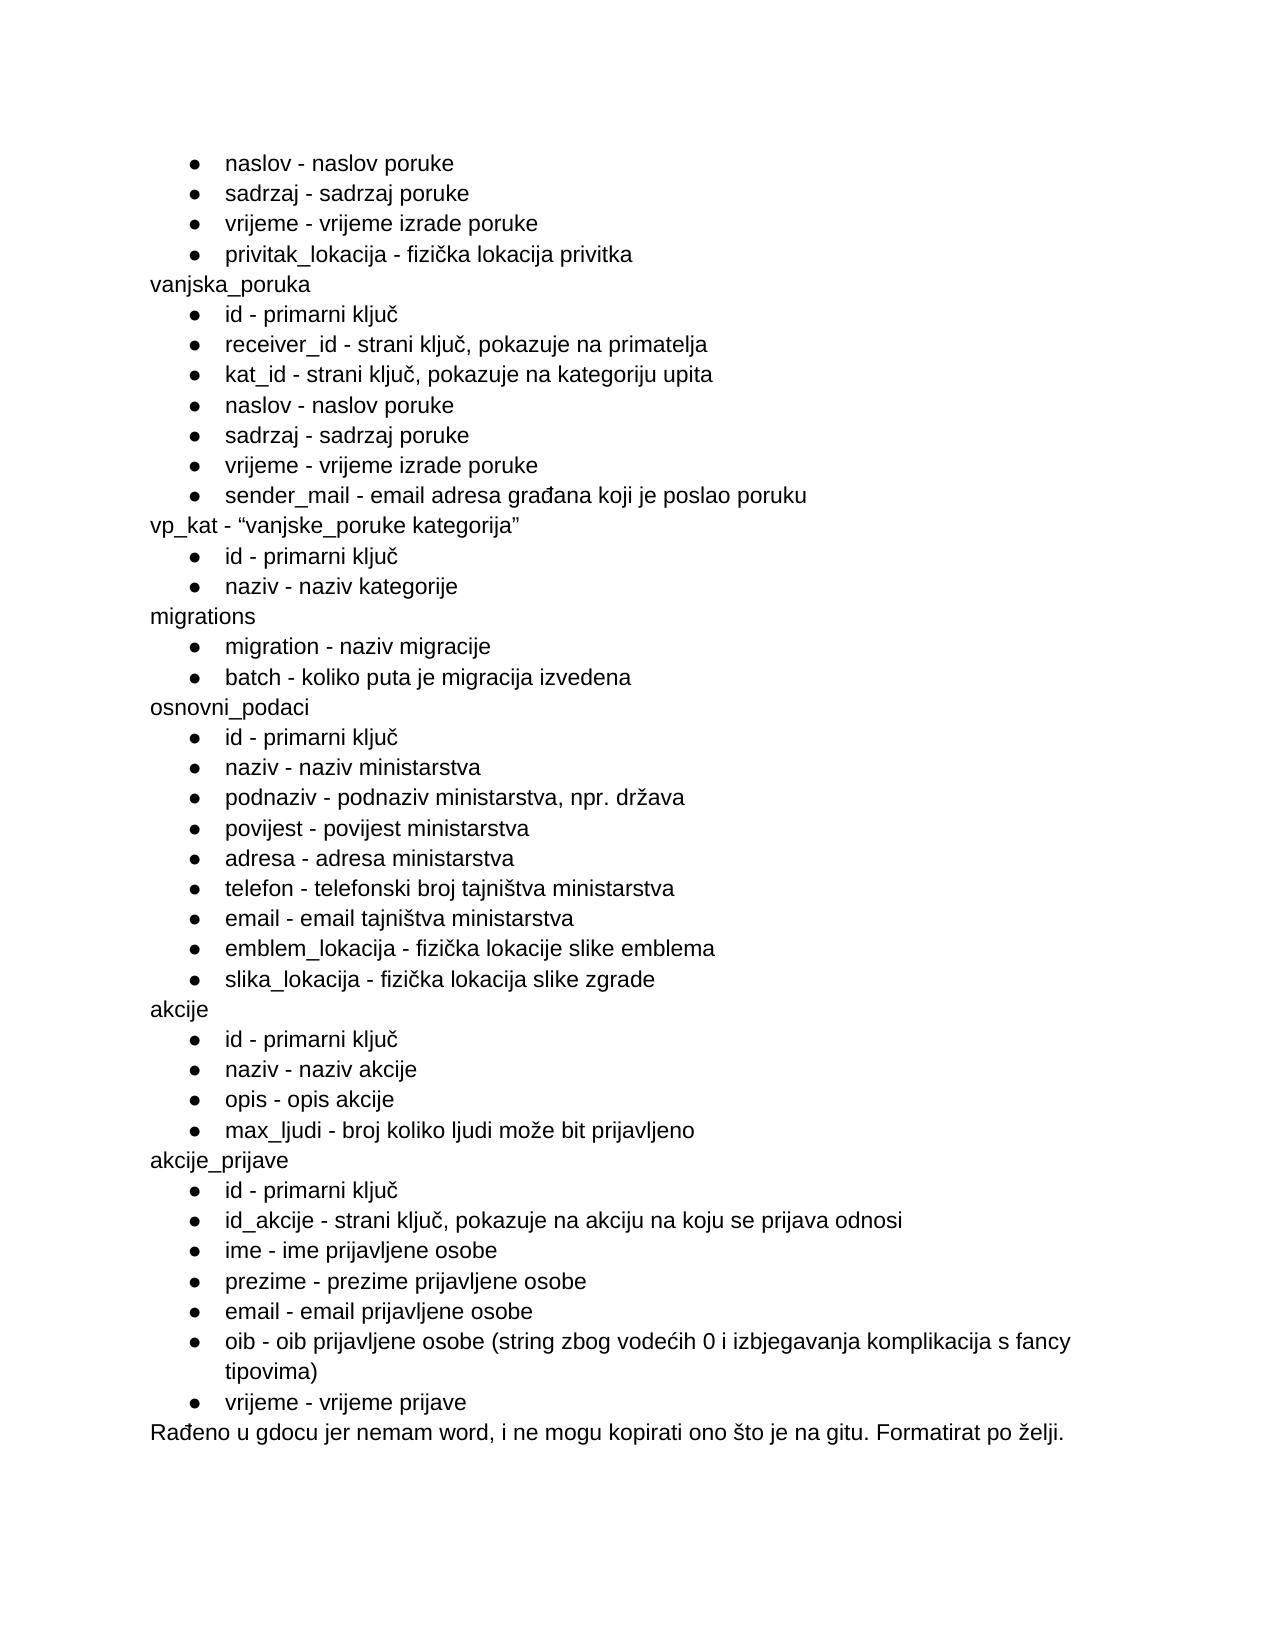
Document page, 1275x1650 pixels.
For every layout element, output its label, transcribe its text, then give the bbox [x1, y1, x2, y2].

text vanjska_poruka [150, 271, 1125, 297]
list vrijeme - vrijeme izrade poruke [188, 210, 1125, 237]
list id - primarni ključ [188, 1177, 1125, 1203]
list naslov - naslov poruke [188, 392, 1125, 418]
text migrations [150, 603, 1125, 629]
list naziv - naziv ministarstva [188, 754, 1125, 781]
list vrijeme - vrijeme izrade poruke [188, 452, 1125, 478]
list sender_mail - email adresa građana koji je poslao poruku [188, 482, 1125, 509]
list id - primarni ključ [188, 724, 1125, 750]
list privitak_lokacija - fizička lokacija privitka [188, 241, 1125, 267]
text akcije [150, 996, 1125, 1022]
list emblem_lokacija - fizička lokacije slike emblema [188, 935, 1125, 962]
list id - primarni ključ [188, 543, 1125, 569]
list povijest - povijest ministarstva [188, 814, 1125, 841]
list opis - opis akcije [188, 1086, 1125, 1113]
list max_ljudi - broj koliko ljudi može bit prijavljeno [188, 1117, 1125, 1143]
list naslov - naslov poruke [188, 150, 1125, 176]
list naziv - naziv kategorije [188, 573, 1125, 599]
list kat_id - strani ključ, pokazuje na kategoriju upita [188, 361, 1125, 388]
list email - email tajništva ministarstva [188, 905, 1125, 932]
list ime - ime prijavljene osobe [188, 1237, 1125, 1264]
list podnaziv - podnaziv ministarstva, npr. država [188, 784, 1125, 811]
list slika_lokacija - fizička lokacija slike zgrade [188, 966, 1125, 992]
text vp_kat - “vanjske_poruke kategorija” [150, 512, 1125, 539]
list naziv - naziv akcije [188, 1056, 1125, 1083]
list email - email prijavljene osobe [188, 1298, 1125, 1324]
list migration - naziv migracije [188, 633, 1125, 660]
list receiver_id - strani ključ, pokazuje na primatelja [188, 331, 1125, 358]
text osnovni_podaci [150, 694, 1125, 720]
list adresa - adresa ministarstva [188, 845, 1125, 871]
list id - primarni ključ [188, 301, 1125, 327]
list sadrzaj - sadrzaj poruke [188, 422, 1125, 448]
list sadrzaj - sadrzaj poruke [188, 180, 1125, 207]
list oib - oib prijavljene osobe (string zbog vodećih 0 i izbjegavanja komplikacija s fancy tipovima) [188, 1328, 1125, 1385]
text akcije_prijave [150, 1147, 1125, 1173]
list id_akcije - strani ključ, pokazuje na akciju na koju se prijava odnosi [188, 1207, 1125, 1234]
text Rađeno u gdocu jer nemam word, i ne mogu kopirati ono što je na gitu. Formatirat po želji. [150, 1419, 1125, 1445]
list vrijeme - vrijeme prijave [188, 1388, 1125, 1415]
list batch - koliko puta je migracija izvedena [188, 663, 1125, 690]
list telefon - telefonski broj tajništva ministarstva [188, 875, 1125, 901]
list prezime - prezime prijavljene osobe [188, 1268, 1125, 1294]
list id - primarni ključ [188, 1026, 1125, 1052]
